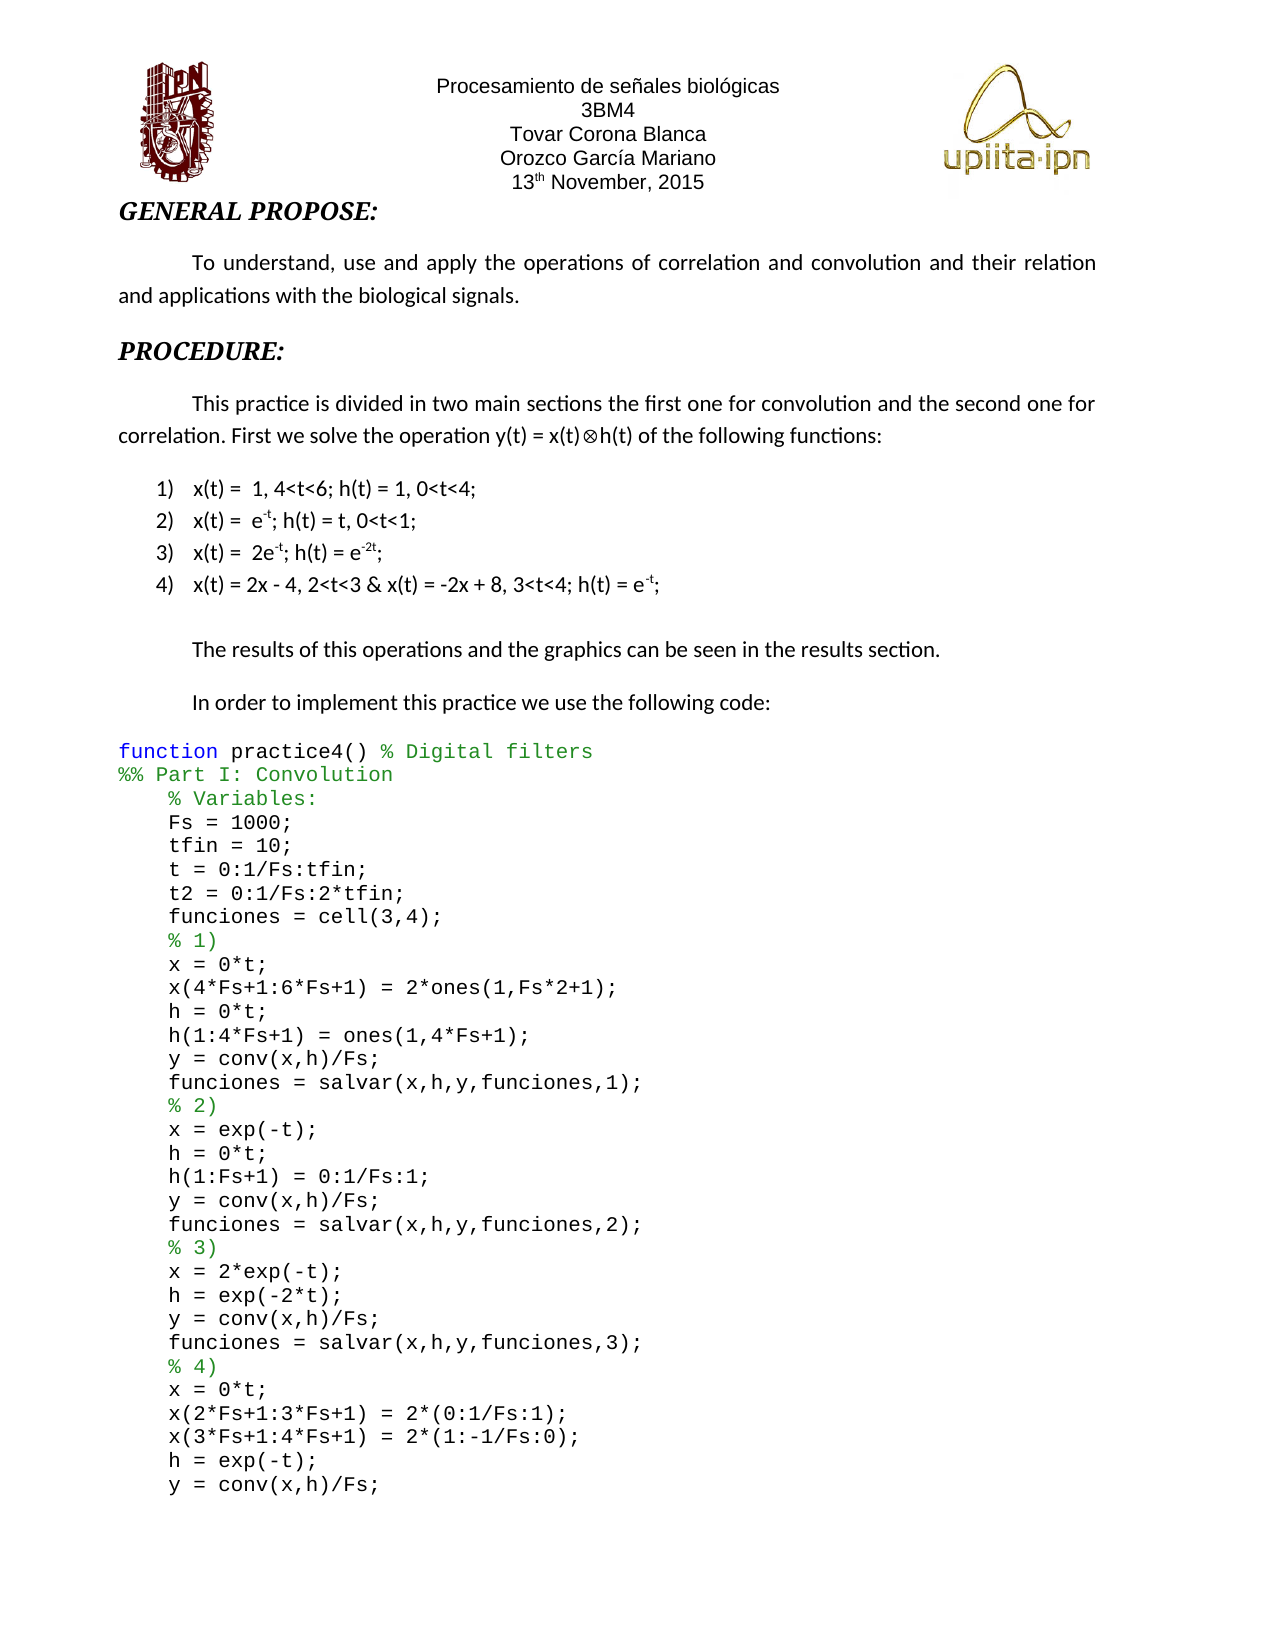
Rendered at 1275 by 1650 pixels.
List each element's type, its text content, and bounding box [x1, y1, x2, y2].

text funciones = salvar(x,h,y,funciones,3); [118, 1332, 1098, 1356]
text x(4*Fs+1:6*Fs+1) = 2*ones(1,Fs*2+1); [118, 977, 1098, 1001]
text funciones = salvar(x,h,y,funciones,2); [118, 1214, 1098, 1237]
text h = exp(-2*t); [118, 1285, 1098, 1308]
text % 3) [118, 1237, 1098, 1261]
text x(3*Fs+1:4*Fs+1) = 2*(1:-1/Fs:0); [118, 1427, 1098, 1450]
text h = exp(-t); [118, 1450, 1098, 1474]
text This practice is divided in two main sections the first one for convolution and the second one for correlation. First we solve the operation y(t) = x(t)h(t) of the following functions: [118, 389, 1098, 449]
text h(1:Fs+1) = 0:1/Fs:1; [118, 1166, 1098, 1190]
text y = conv(x,h)/Fs; [118, 1190, 1098, 1214]
picture [116, 59, 241, 185]
text y = conv(x,h)/Fs; [118, 1474, 1098, 1497]
text tfin = 10; [118, 835, 1098, 859]
list x(t) = 1, 4<t<6; h(t) = 1, 0<t<4; [156, 474, 1098, 502]
text % 1) [118, 930, 1098, 954]
text In order to implement this practice we use the following code: [118, 688, 1098, 716]
text % 4) [118, 1356, 1098, 1379]
picture [943, 63, 1091, 194]
text t2 = 0:1/Fs:2*tfin; [118, 883, 1098, 906]
text x = 0*t; [118, 1379, 1098, 1403]
text GENERAL PROPOSE: [118, 194, 1098, 228]
list x(t) = e-t; h(t) = t, 0<t<1; [156, 506, 1098, 534]
list x(t) = 2x - 4, 2<t<3 & x(t) = -2x + 8, 3<t<4; h(t) = e-t; [156, 570, 1098, 598]
text x = exp(-t); [118, 1119, 1098, 1143]
list The results of this operations and the graphics can be seen in the results section. [118, 635, 1098, 663]
text funciones = salvar(x,h,y,funciones,1); [118, 1072, 1098, 1096]
text h = 0*t; [118, 1143, 1098, 1166]
text To understand, use and apply the operations of correlation and convolution and their relation and applications with the biological signals. [118, 248, 1098, 309]
text h(1:4*Fs+1) = ones(1,4*Fs+1); [118, 1024, 1098, 1048]
text function practice4() % Digital filters [118, 741, 1098, 764]
text % Variables: [118, 788, 1098, 812]
text x(2*Fs+1:3*Fs+1) = 2*(0:1/Fs:1); [118, 1403, 1098, 1427]
text %% Part I: Convolution [118, 764, 1098, 788]
text % 2) [118, 1096, 1098, 1119]
text x = 0*t; [118, 954, 1098, 977]
list x(t) = 2e-t; h(t) = e-2t; [156, 538, 1098, 566]
text h = 0*t; [118, 1001, 1098, 1024]
text Fs = 1000; [118, 812, 1098, 835]
text t = 0:1/Fs:tfin; [118, 859, 1098, 883]
text y = conv(x,h)/Fs; [118, 1308, 1098, 1332]
text PROCEDURE: [118, 334, 1098, 368]
text y = conv(x,h)/Fs; [118, 1048, 1098, 1072]
text funciones = cell(3,4); [118, 906, 1098, 930]
text x = 2*exp(-t); [118, 1261, 1098, 1285]
